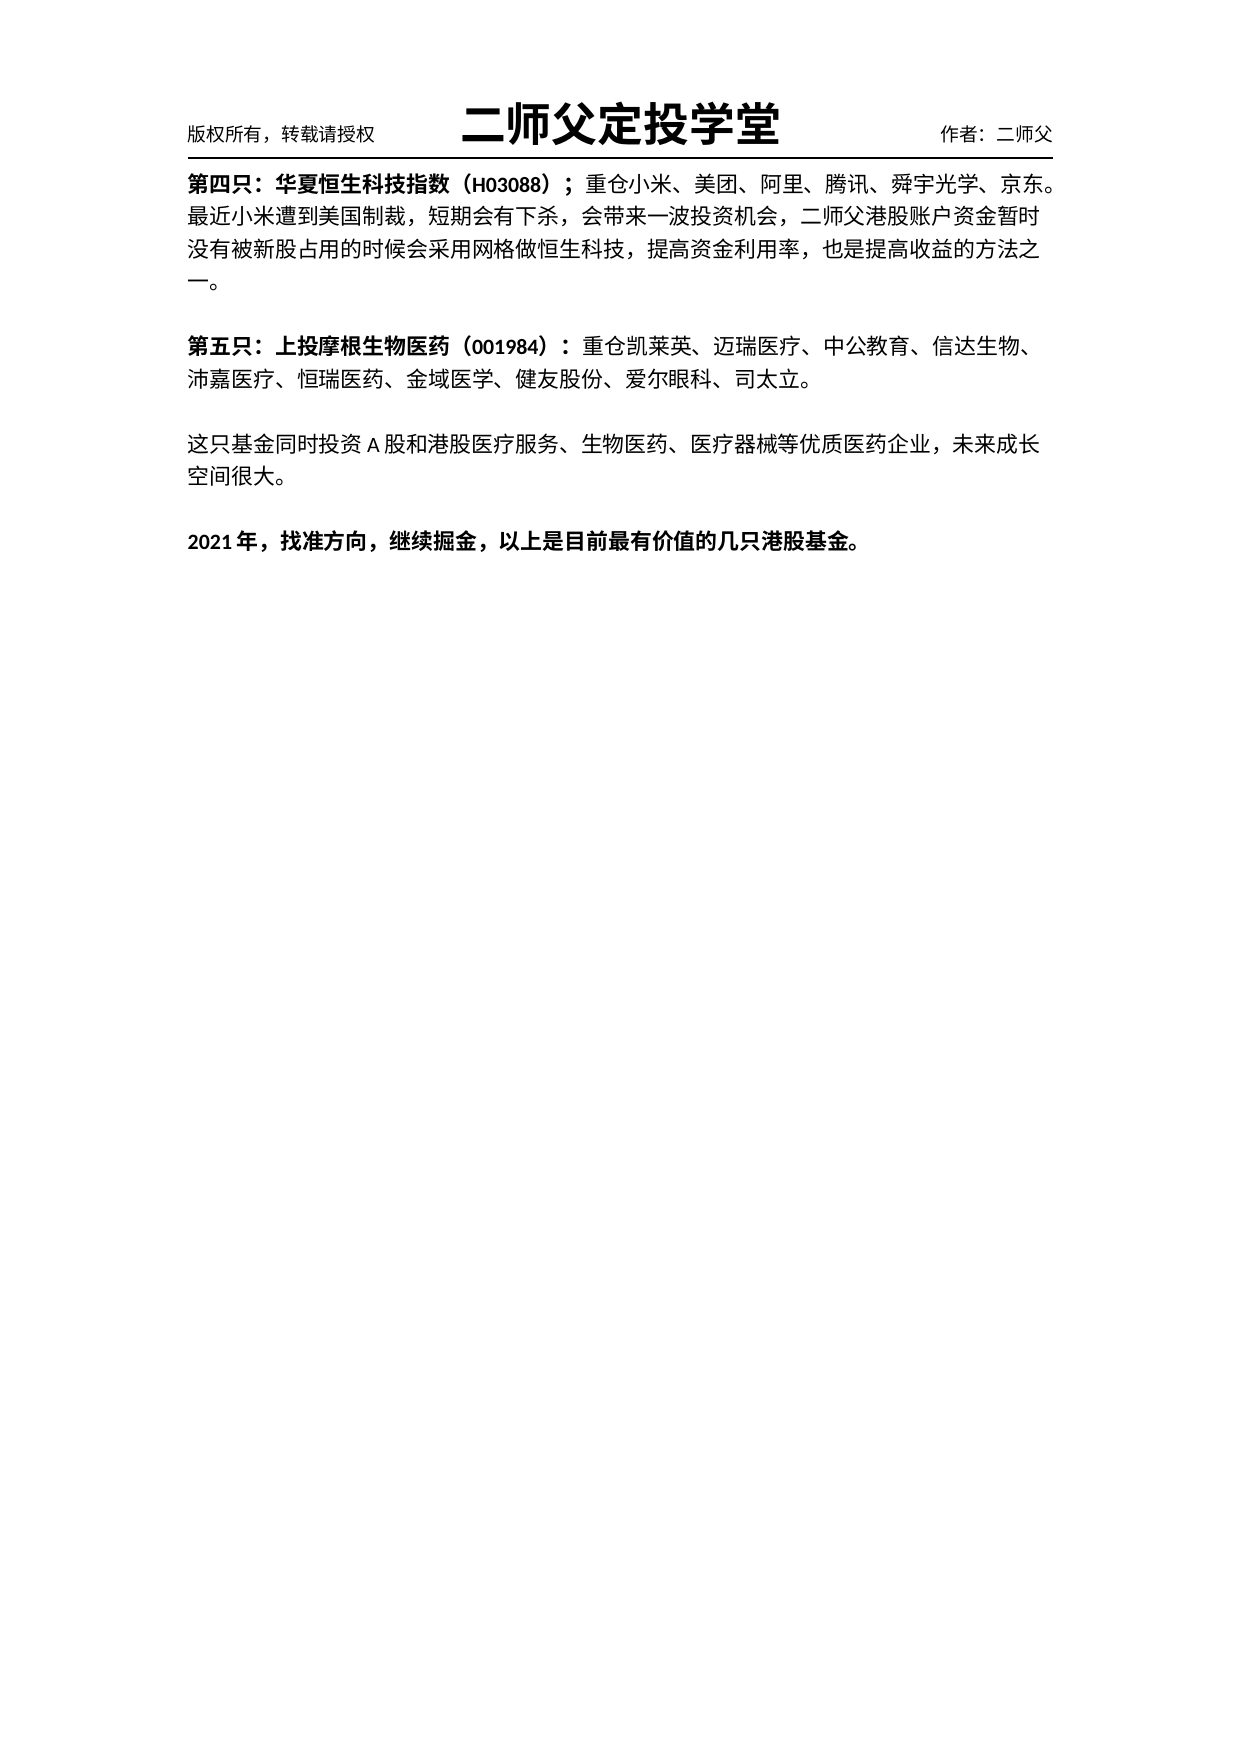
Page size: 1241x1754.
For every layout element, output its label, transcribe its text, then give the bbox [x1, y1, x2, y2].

text 第四只：华夏恒生科技指数（H03088）；重仓小米、美团、阿里、腾讯、舜宇光学、京东。 [187, 166, 1053, 199]
text 这只基金同时投资A股和港股医疗服务、生物医药、医疗器械等优质医药企业，未来成长空间很大。 [187, 426, 1053, 491]
text 第五只：上投摩根生物医药（001984）：重仓凯莱英、迈瑞医疗、中公教育、信达生物、沛嘉医疗、恒瑞医药、金域医学、健友股份、爱尔眼科、司太立。 [187, 329, 1053, 394]
text 2021年，找准方向，继续掘金，以上是目前最有价值的几只港股基金。 [187, 524, 1053, 556]
text 最近小米遭到美国制裁，短期会有下杀，会带来一波投资机会，二师父港股账户资金暂时没有被新股占用的时候会采用网格做恒生科技，提高资金利用率，也是提高收益的方法之一。 [187, 199, 1053, 296]
